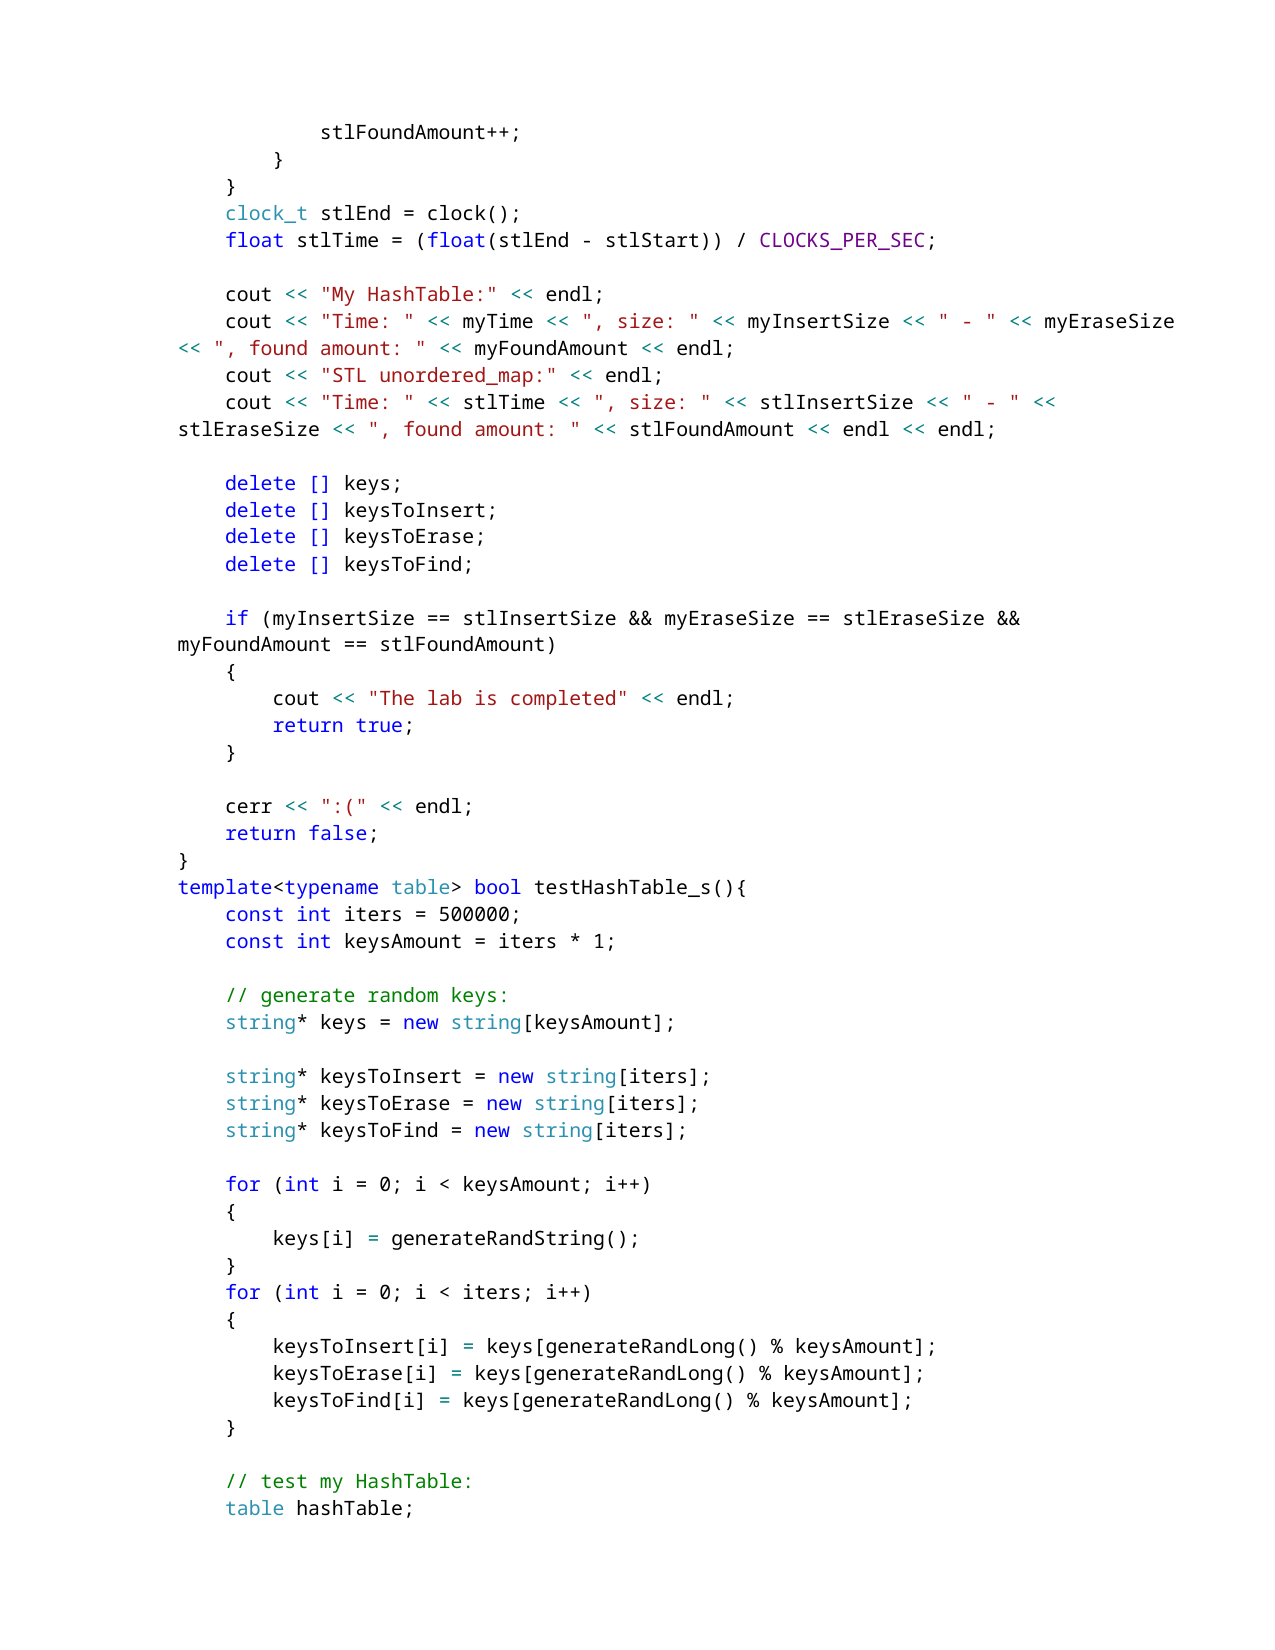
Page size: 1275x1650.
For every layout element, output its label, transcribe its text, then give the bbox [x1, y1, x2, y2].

text return true; [177, 712, 1186, 739]
text // generate random keys: [177, 981, 1186, 1008]
text if (myInsertSize == stlInsertSize && myEraseSize == stlEraseSize && myFoundAmount == stlFoundAmount) [177, 604, 1186, 658]
text for (int i = 0; i < keysAmount; i++) [177, 1170, 1186, 1197]
text { [177, 1305, 1186, 1332]
text keysToErase[i] = keys[generateRandLong() % keysAmount]; [177, 1359, 1186, 1386]
text cout << "STL unordered_map:" << endl; [177, 361, 1186, 388]
text keys[i] = generateRandString(); [177, 1224, 1186, 1251]
text delete [] keysToFind; [177, 550, 1186, 577]
text cout << "Time: " << myTime << ", size: " << myInsertSize << " - " << myEraseSize << ", found amount: " << myFoundAmount << endl; [177, 307, 1186, 361]
text clock_t stlEnd = clock(); [177, 199, 1186, 226]
text } [177, 1251, 1186, 1278]
text cout << "Time: " << stlTime << ", size: " << stlInsertSize << " - " << stlEraseSize << ", found amount: " << stlFoundAmount << endl << endl; [177, 388, 1186, 442]
text string* keysToInsert = new string[iters]; [177, 1062, 1186, 1089]
text const int keysAmount = iters * 1; [177, 927, 1186, 954]
text } [177, 145, 1186, 172]
text cout << "The lab is completed" << endl; [177, 685, 1186, 712]
text } [177, 1413, 1186, 1440]
text string* keys = new string[keysAmount]; [177, 1008, 1186, 1035]
text stlFoundAmount++; [177, 118, 1186, 145]
text keysToInsert[i] = keys[generateRandLong() % keysAmount]; [177, 1332, 1186, 1359]
text delete [] keysToInsert; [177, 496, 1186, 523]
text // test my HashTable: [177, 1467, 1186, 1494]
text table hashTable; [177, 1494, 1186, 1521]
text keysToFind[i] = keys[generateRandLong() % keysAmount]; [177, 1386, 1186, 1413]
text for (int i = 0; i < iters; i++) [177, 1278, 1186, 1305]
text float stlTime = (float(stlEnd - stlStart)) / CLOCKS_PER_SEC; [177, 226, 1186, 253]
text const int iters = 500000; [177, 901, 1186, 927]
text } [177, 172, 1186, 199]
text { [177, 1197, 1186, 1224]
text cout << "My HashTable:" << endl; [177, 280, 1186, 307]
text } [177, 739, 1186, 766]
text string* keysToErase = new string[iters]; [177, 1089, 1186, 1116]
text delete [] keysToErase; [177, 523, 1186, 550]
text delete [] keys; [177, 469, 1186, 496]
text cerr << ":(" << endl; [177, 793, 1186, 819]
text { [177, 658, 1186, 685]
text template<typename table> bool testHashTable_s(){ [177, 873, 1186, 901]
text return false; [177, 819, 1186, 847]
text string* keysToFind = new string[iters]; [177, 1116, 1186, 1143]
text } [177, 847, 1186, 873]
